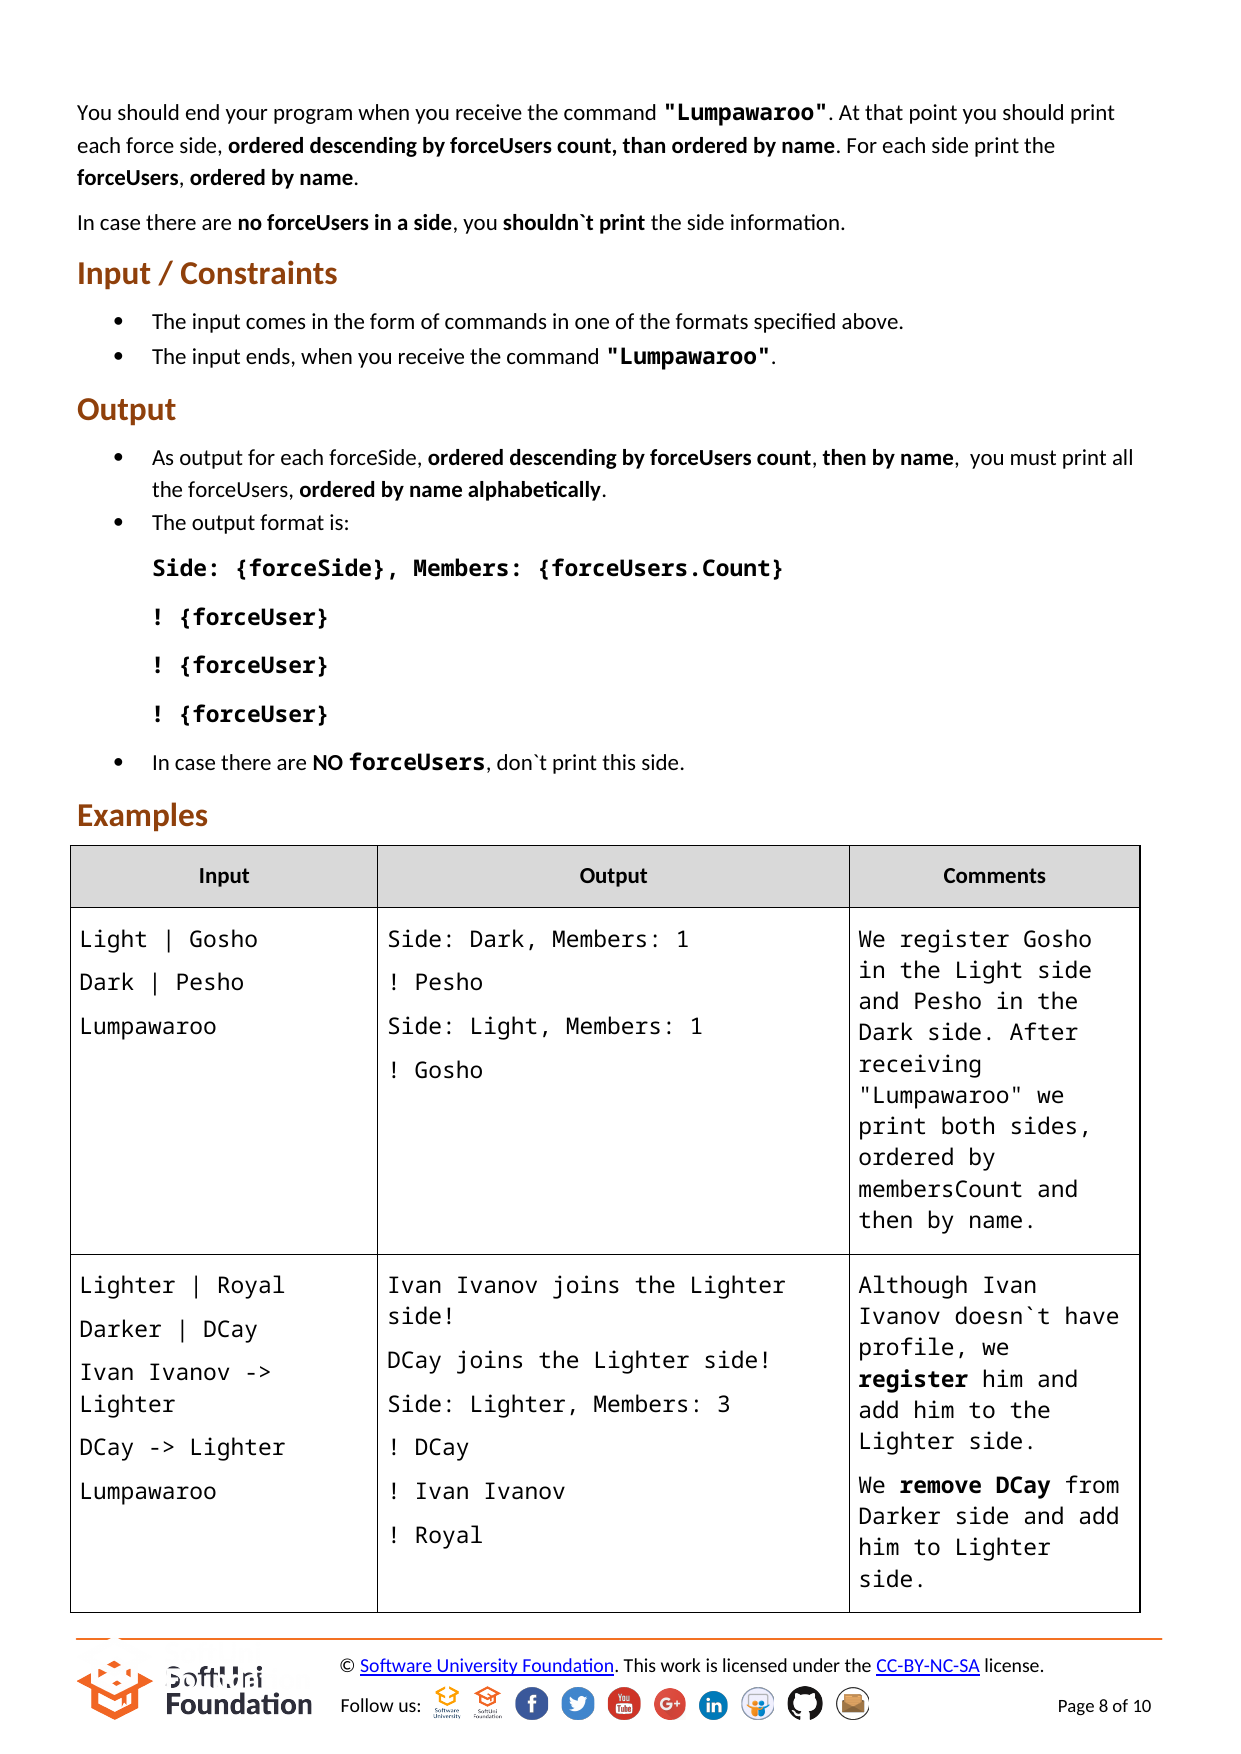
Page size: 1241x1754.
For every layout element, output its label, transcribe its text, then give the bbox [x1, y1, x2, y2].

picture [654, 1688, 686, 1720]
picture [787, 1686, 823, 1720]
picture [607, 1687, 641, 1720]
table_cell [850, 1255, 1139, 1612]
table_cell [378, 1255, 849, 1612]
list The output format is: [114, 508, 1163, 536]
table_header Output [378, 846, 849, 907]
picture [699, 1691, 707, 1699]
picture [741, 1687, 774, 1720]
list As output for each forceSide, ordered descending by forceUsers count, then by name, you must print all the forceUsers, ordered by name alphabetically. [114, 443, 1163, 503]
picture [561, 1687, 595, 1720]
subtitle Input / Constraints [77, 252, 1163, 293]
picture [515, 1687, 549, 1720]
text ! {forceUser} [77, 649, 1163, 680]
picture [836, 1687, 869, 1720]
table_cell Light | Gosho Dark | Pesho Lumpawaroo [71, 908, 377, 1253]
table_header Comments [850, 846, 1139, 907]
picture [473, 1686, 502, 1720]
text You should end your program when you receive the command "Lumpawaroo". At that point you should print each force side, ordered descending by forceUsers count, than ordered by name. For each side print the forceUsers, ordered by name. [77, 95, 1163, 191]
text Side: {forceSide}, Members: {forceUsers.Count} [152, 552, 1163, 583]
subtitle Examples [77, 794, 1163, 835]
picture [720, 1712, 728, 1720]
picture [76, 1636, 312, 1720]
list The input comes in the form of commands in one of the formats specified above. [114, 307, 1163, 336]
text ! {forceUser} [77, 698, 1163, 729]
picture [699, 1712, 707, 1720]
list The input ends, when you receive the command "Lumpawaroo". [114, 340, 1163, 371]
table_cell We register Gosho in the Light side and Pesho in the Dark side. After receiving "Lumpawaroo" we print both sides, ordered by membersCount and then by name. [850, 908, 1139, 1253]
picture [433, 1686, 461, 1720]
table_header Input [71, 846, 377, 907]
picture [720, 1691, 728, 1699]
text ! {forceUser} [77, 601, 1163, 632]
text In case there are no forceUsers in a side, you shouldn`t print the side information. [77, 208, 1163, 236]
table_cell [71, 1255, 377, 1612]
subtitle Output [77, 388, 1163, 429]
table_cell Side: Dark, Members: 1 ! Pesho Side: Light, Members: 1 ! Gosho [378, 908, 849, 1253]
list In case there are NO forceUsers, don`t print this side. [114, 746, 1163, 777]
